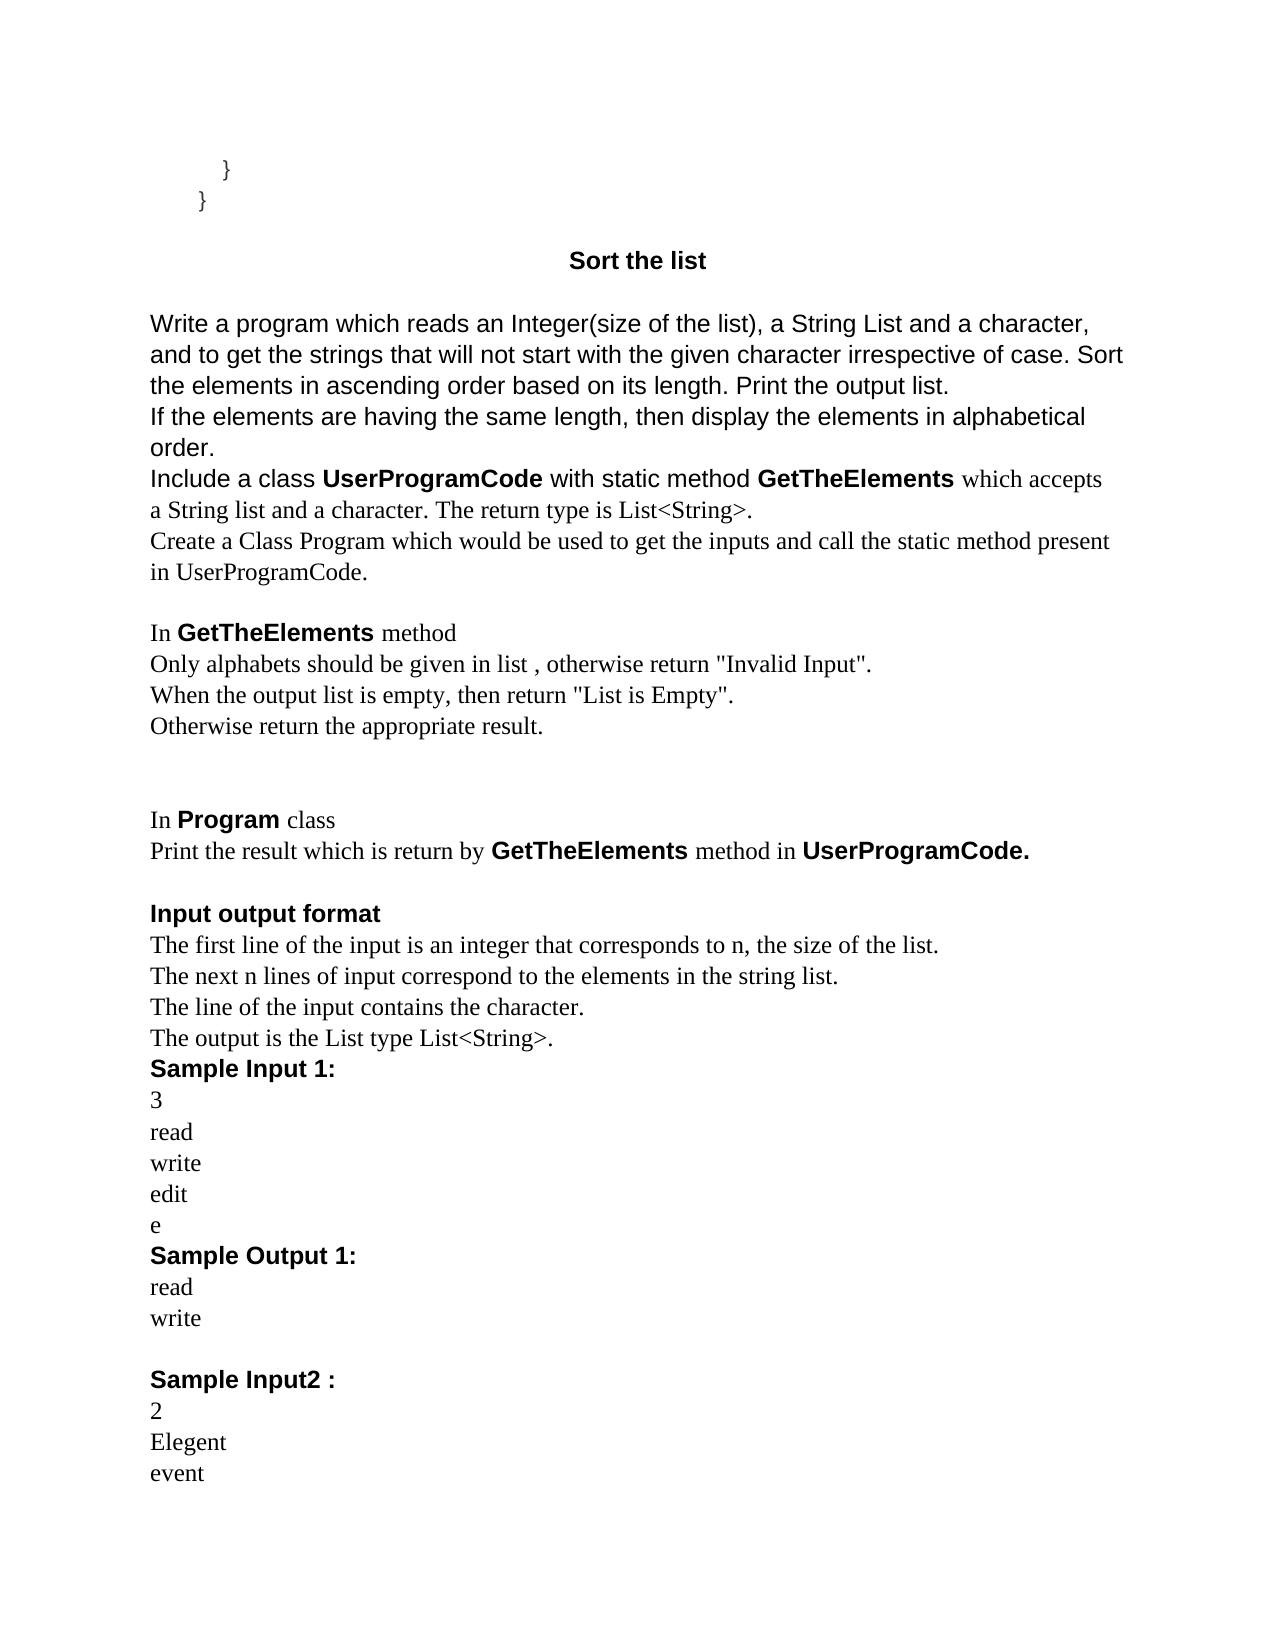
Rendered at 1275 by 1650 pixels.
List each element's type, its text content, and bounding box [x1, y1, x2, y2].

text 3 [150, 1085, 1139, 1114]
subtitle Input output format [150, 899, 1139, 928]
text The line of the input contains the character. The output is the List type List<String>. [150, 992, 609, 1052]
text The first line of the input is an integer that corresponds to n, the size of the list. The next n lines of input correspond to the elements in the string list. [150, 930, 942, 990]
text In GetTheElements method [150, 618, 1139, 647]
text If the elements are having the same length, then display the elements in alphabetical order. [150, 402, 1139, 462]
subtitle Sample Input 1: [150, 1054, 1139, 1083]
text Include a class UserProgramCode with static method GetTheElements which accepts a String list and a character. The return type is List<String>. [150, 464, 1107, 524]
text Only alphabets should be given in list , otherwise return "Invalid Input". When the output list is empty, then return "List is Empty". [150, 649, 874, 709]
text read write [150, 1272, 203, 1331]
text Elegent event [150, 1427, 228, 1487]
text In Program class [150, 805, 1139, 834]
subtitle Sample Output 1: [150, 1241, 1139, 1269]
text 2 [150, 1396, 1139, 1425]
text } [198, 187, 1139, 212]
subtitle Sort the list [148, 246, 1127, 275]
text Create a Class Program which would be used to get the inputs and call the static method present in UserProgramCode. [150, 526, 1126, 586]
text } [223, 156, 1139, 181]
text Write a program which reads an Integer(size of the list), a String List and a character, and to get the strings that will not start with the given character irrespective of case. Sort the elements in ascending order based on its length. Print the output list. [150, 309, 1130, 399]
text Print the result which is return by GetTheElements method in UserProgramCode. [150, 836, 1139, 865]
text Otherwise return the appropriate result. [150, 712, 1139, 740]
text read write edit e [150, 1117, 202, 1238]
subtitle Sample Input2 : [150, 1365, 1139, 1394]
